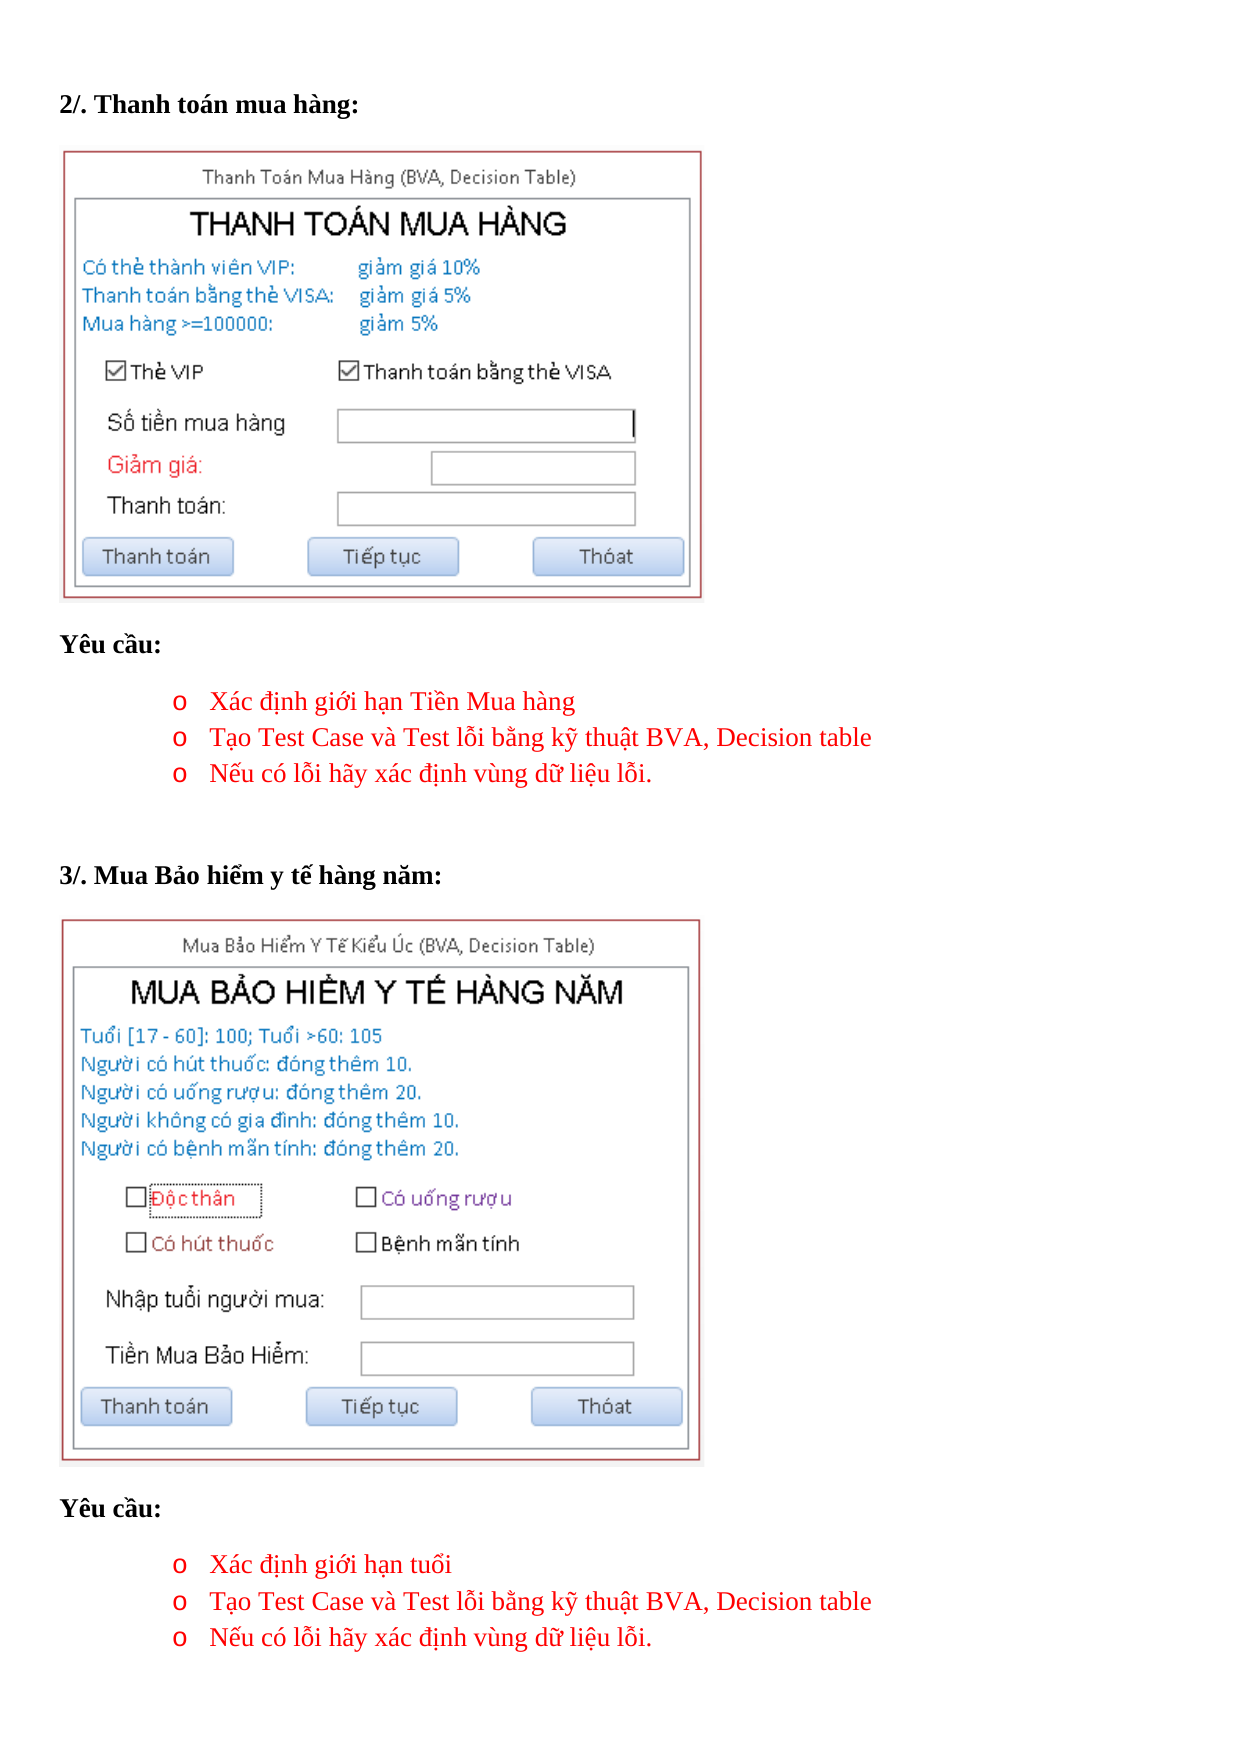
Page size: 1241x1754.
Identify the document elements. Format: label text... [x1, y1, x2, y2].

list Tạo Test Case và Test lỗi bằng kỹ thuật BVA, Decision table [172, 1585, 1181, 1618]
list Xác định giới hạn tuổi [172, 1549, 1181, 1582]
text 3/. Mua Bảo hiểm y tế hàng năm: [59, 859, 1181, 890]
list Tạo Test Case và Test lỗi bằng kỹ thuật BVA, Decision table [172, 721, 1181, 754]
text Yêu cầu: [59, 628, 1181, 659]
text 2/. Thanh toán mua hàng: [59, 89, 1181, 120]
list Nếu có lỗi hãy xác định vùng dữ liệu lỗi. [172, 1621, 1181, 1655]
text Yêu cầu: [59, 1492, 1181, 1523]
list Nếu có lỗi hãy xác định vùng dữ liệu lỗi. [172, 757, 1181, 791]
list Xác định giới hạn Tiền Mua hàng [172, 684, 1181, 718]
